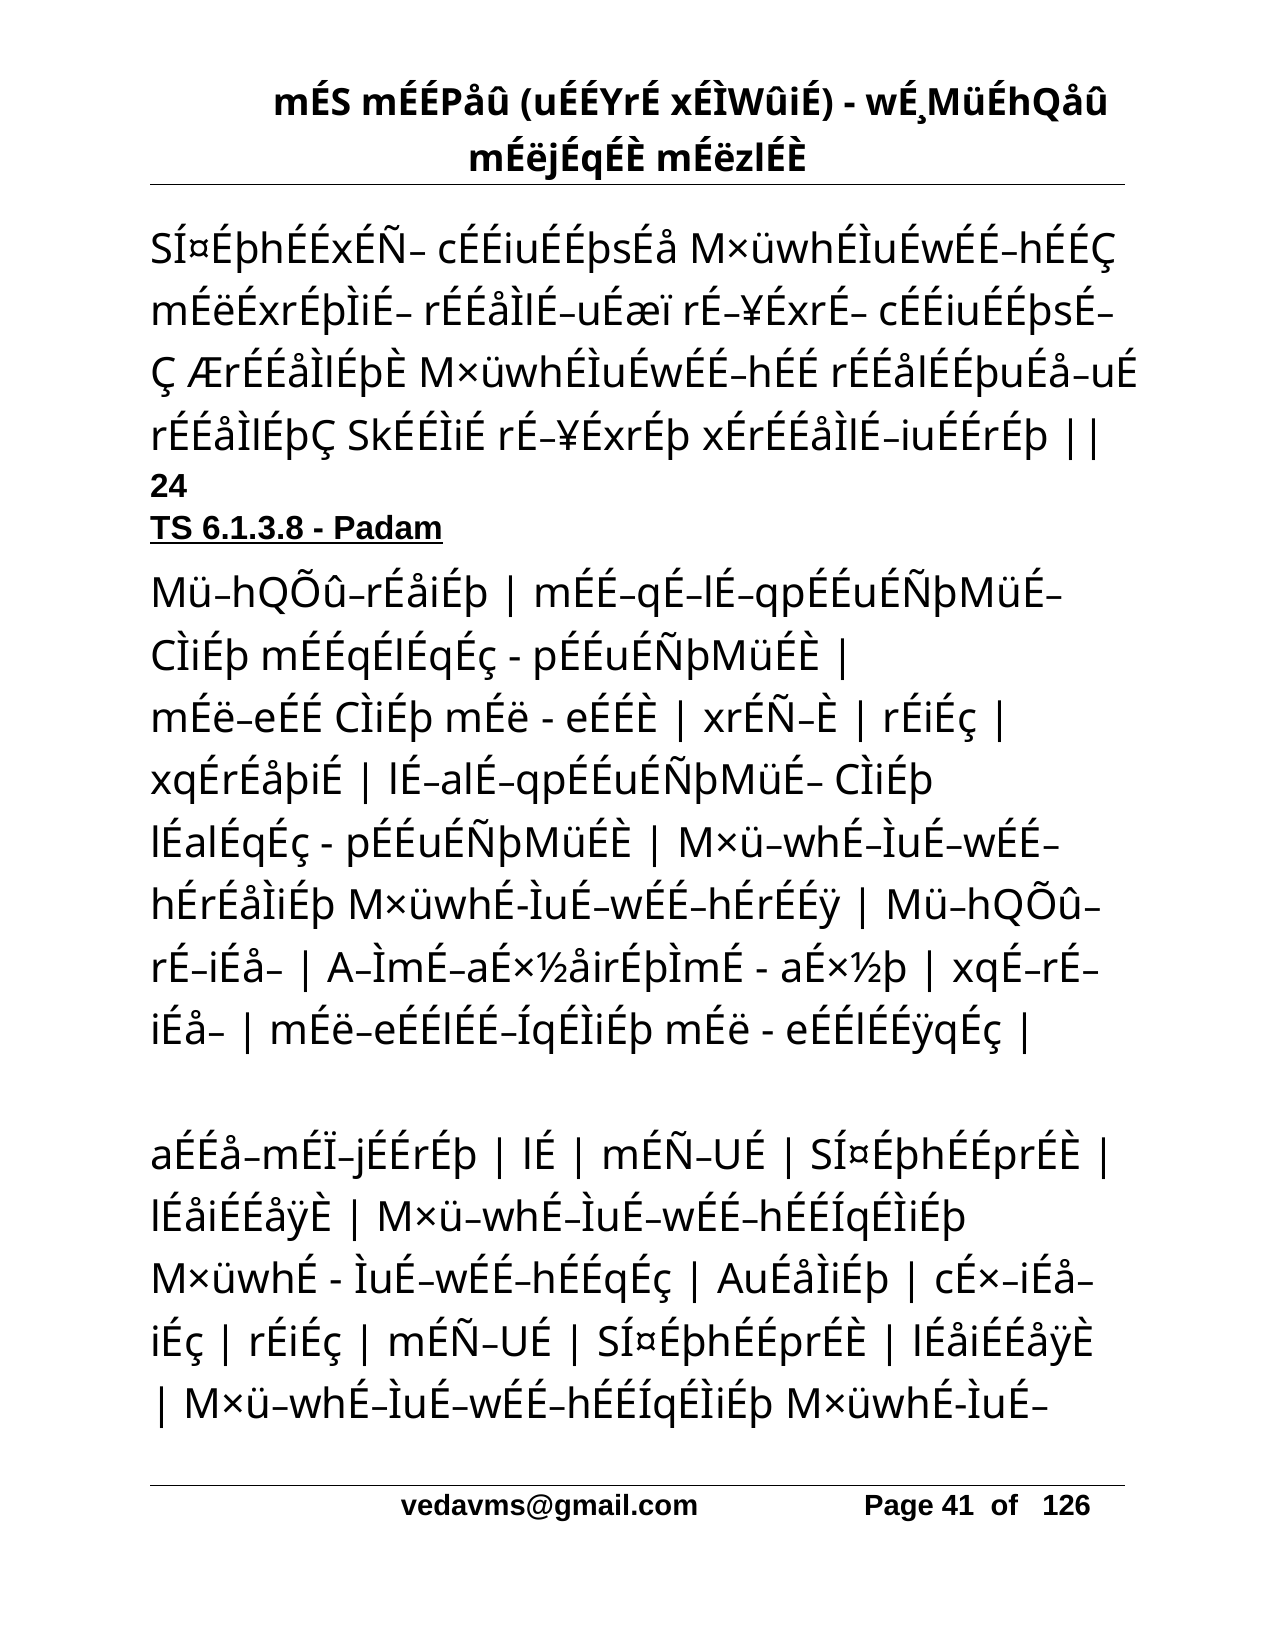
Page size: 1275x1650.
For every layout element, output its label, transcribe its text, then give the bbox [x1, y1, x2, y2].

text mÉë–eÉÉ CÌiÉþ mÉë - eÉÉÈ | xrÉÑ–È | rÉiÉç | xqÉrÉåþiÉ | lÉ–alÉ–qpÉÉuÉÑþMüÉ– CÌiÉþ [150, 688, 1125, 807]
text aÉÉå–mÉÏ–jÉÉrÉþ | lÉ | mÉÑ–UÉ | SÍ¤ÉþhÉÉprÉÈ | lÉåiÉÉåÿÈ | M×ü–whÉ–ÌuÉ–wÉÉ–hÉÉÍqÉÌiÉþ [150, 1124, 1125, 1244]
text TS 6.1.3.8 - Padam [150, 508, 1158, 547]
text Mü–hQÕû–rÉåiÉþ | mÉÉ–qÉ–lÉ–qpÉÉuÉÑþMüÉ– CÌiÉþ mÉÉqÉlÉqÉç - pÉÉuÉÑþMüÉÈ | [150, 563, 1125, 682]
text lÉalÉqÉç - pÉÉuÉÑþMüÉÈ | M×ü–whÉ–ÌuÉ–wÉÉ–hÉrÉåÌiÉþ M×üwhÉ-ÌuÉ–wÉÉ–hÉrÉÉÿ | Mü–hQÕû–rÉ–iÉå– | A–ÌmÉ–aÉ×½åirÉþÌmÉ - aÉ×½þ | xqÉ–rÉ–iÉå– | mÉë–eÉÉlÉÉ–ÍqÉÌiÉþ mÉë - eÉÉlÉÉÿqÉç | [150, 813, 1125, 1057]
